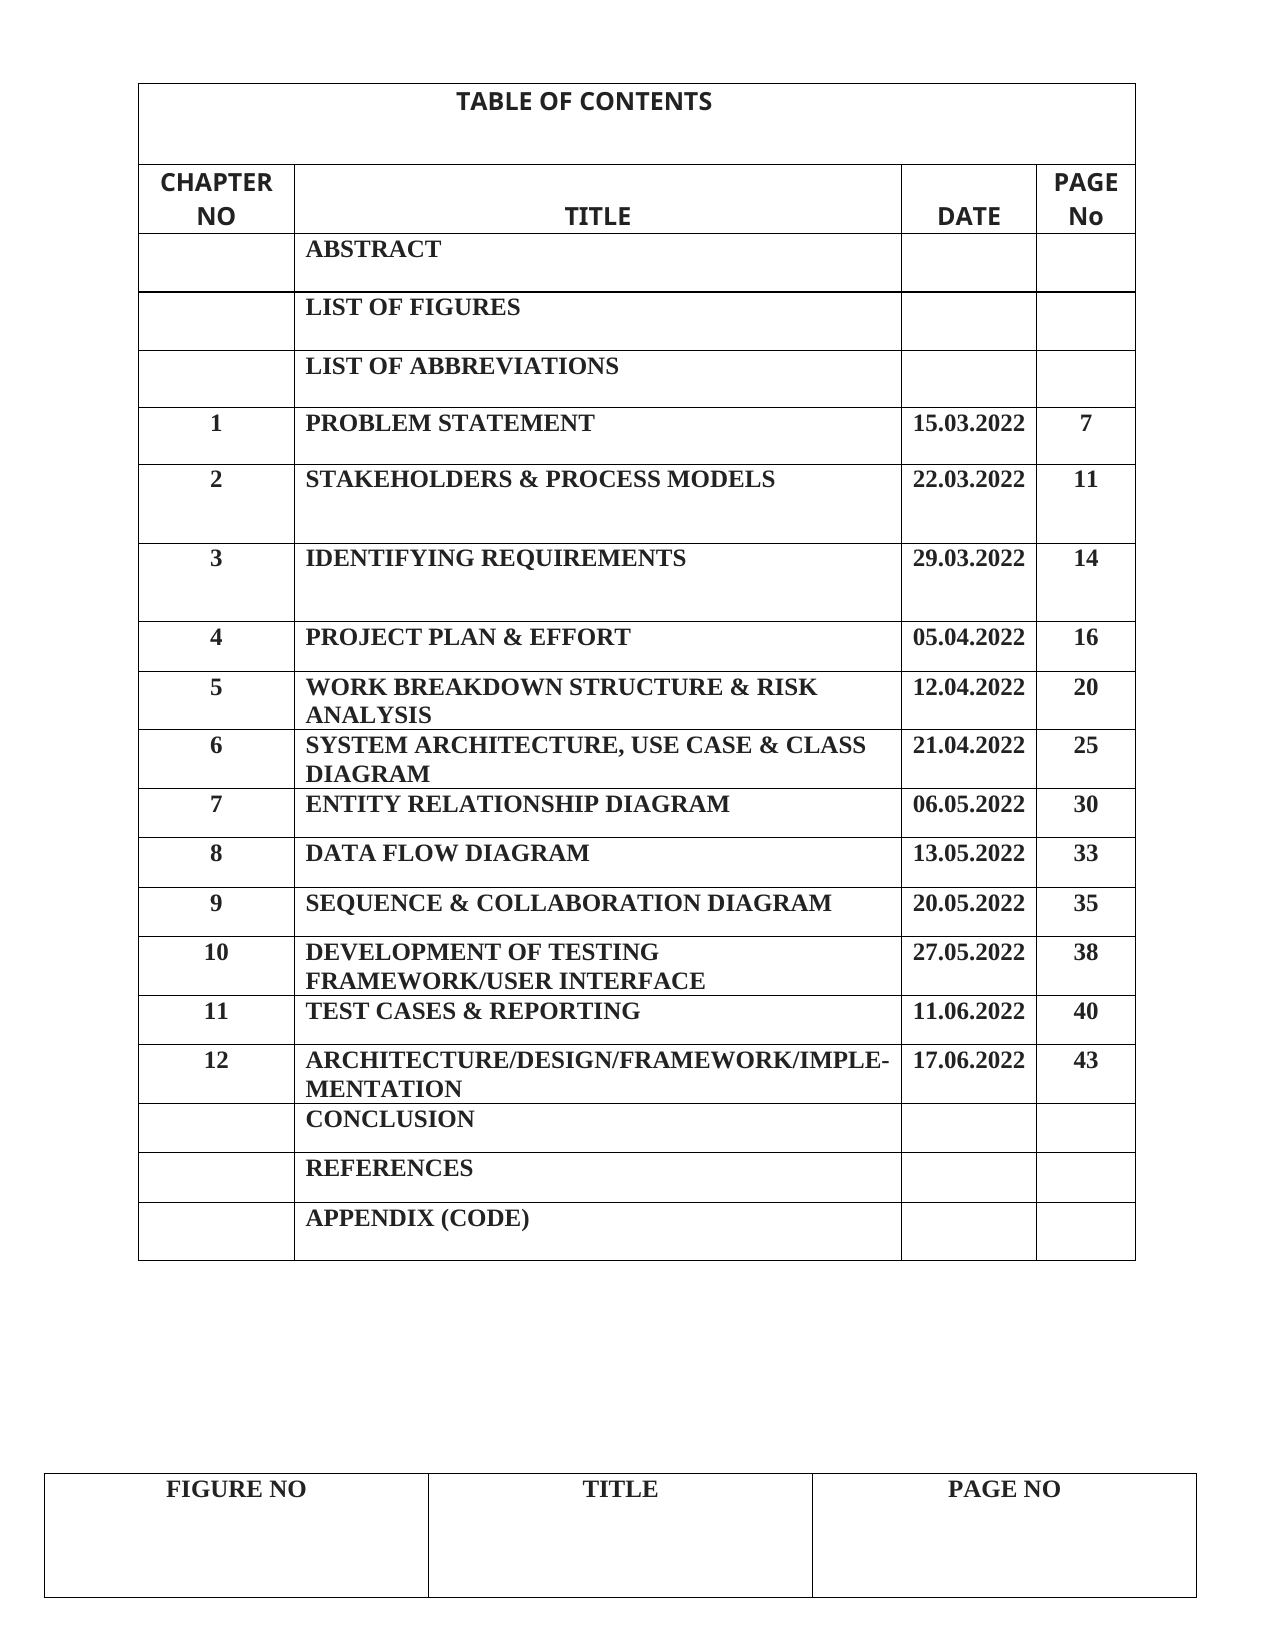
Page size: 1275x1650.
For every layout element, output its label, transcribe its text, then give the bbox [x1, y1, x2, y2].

table_cell TEST CASES & REPORTING [295, 996, 901, 1044]
table_cell 22.03.2022 [902, 465, 1036, 542]
table_cell IDENTIFYING REQUIREMENTS [295, 544, 901, 621]
table_cell [902, 1153, 1036, 1202]
table_cell 15.03.2022 [902, 408, 1036, 463]
table_cell PROBLEM STATEMENT [295, 408, 901, 463]
table_cell LIST OF FIGURES [295, 293, 901, 350]
table_cell 29.03.2022 [902, 544, 1036, 621]
table_cell [1037, 293, 1135, 350]
table_cell [139, 1203, 294, 1260]
table_cell 7 [1037, 408, 1135, 463]
table_cell WORK BREAKDOWN STRUCTURE & RISK ANALYSIS [295, 672, 901, 729]
table_cell PAGE No [1037, 165, 1135, 233]
table_cell 20.05.2022 [902, 888, 1036, 936]
table_cell [902, 1104, 1036, 1152]
table_cell [1037, 1203, 1135, 1260]
table_cell PROJECT PLAN & EFFORT [295, 622, 901, 671]
table_cell [139, 1153, 294, 1202]
table_cell 20 [1037, 672, 1135, 729]
table_cell ABSTRACT [295, 234, 901, 291]
table_cell [139, 1104, 294, 1152]
table_cell [902, 351, 1036, 407]
table_cell TITLE [295, 165, 901, 233]
table_cell 40 [1037, 996, 1135, 1044]
table_cell 1 [139, 408, 294, 463]
table_cell SYSTEM ARCHITECTURE, USE CASE & CLASS DIAGRAM [295, 730, 901, 788]
table_cell DATE [902, 165, 1036, 233]
table_cell [902, 293, 1036, 350]
table_cell 11 [139, 996, 294, 1044]
table_cell 43 [1037, 1045, 1135, 1103]
table_header TABLE OF CONTENTS [139, 84, 1135, 164]
table_cell [1037, 1104, 1135, 1152]
table_cell 38 [1037, 937, 1135, 995]
table_cell DATA FLOW DIAGRAM [295, 838, 901, 887]
table_cell SEQUENCE & COLLABORATION DIAGRAM [295, 888, 901, 936]
table_cell 12.04.2022 [902, 672, 1036, 729]
table_cell 10 [139, 937, 294, 995]
table_header FIGURE NO [45, 1474, 428, 1597]
table_cell [1037, 234, 1135, 291]
table_cell 11.06.2022 [902, 996, 1036, 1044]
table_cell STAKEHOLDERS & PROCESS MODELS [295, 465, 901, 542]
table_header TITLE [429, 1474, 812, 1597]
table_cell 21.04.2022 [902, 730, 1036, 788]
table_cell 13.05.2022 [902, 838, 1036, 887]
table_cell 5 [139, 672, 294, 729]
table_cell 35 [1037, 888, 1135, 936]
table_cell 27.05.2022 [902, 937, 1036, 995]
table_cell 25 [1037, 730, 1135, 788]
table_cell 4 [139, 622, 294, 671]
table_cell 3 [139, 544, 294, 621]
table_header PAGE NO [813, 1474, 1196, 1597]
table_cell DEVELOPMENT OF TESTING FRAMEWORK/USER INTERFACE [295, 937, 901, 995]
table_cell 2 [139, 465, 294, 542]
table_cell LIST OF ABBREVIATIONS [295, 351, 901, 407]
table_cell [1037, 351, 1135, 407]
table_cell REFERENCES [295, 1153, 901, 1202]
table_cell 06.05.2022 [902, 789, 1036, 837]
table_cell 7 [139, 789, 294, 837]
table_cell [902, 234, 1036, 291]
table_cell CONCLUSION [295, 1104, 901, 1152]
table_cell ENTITY RELATIONSHIP DIAGRAM [295, 789, 901, 837]
table_cell APPENDIX (CODE) [295, 1203, 901, 1260]
table_cell 9 [139, 888, 294, 936]
table_cell [1037, 1153, 1135, 1202]
table_cell 17.06.2022 [902, 1045, 1036, 1103]
table_cell [139, 351, 294, 407]
table_cell 8 [139, 838, 294, 887]
table_cell 30 [1037, 789, 1135, 837]
table_cell 33 [1037, 838, 1135, 887]
table_cell 16 [1037, 622, 1135, 671]
table_cell 05.04.2022 [902, 622, 1036, 671]
table_cell 12 [139, 1045, 294, 1103]
table_cell 11 [1037, 465, 1135, 542]
table_cell [139, 293, 294, 350]
table_cell CHAPTER NO [139, 165, 294, 233]
table_cell 14 [1037, 544, 1135, 621]
table_cell 6 [139, 730, 294, 788]
table_cell [139, 234, 294, 291]
table_cell [902, 1203, 1036, 1260]
table_cell ARCHITECTURE/DESIGN/FRAMEWORK/IMPLE-MENTATION [295, 1045, 901, 1103]
